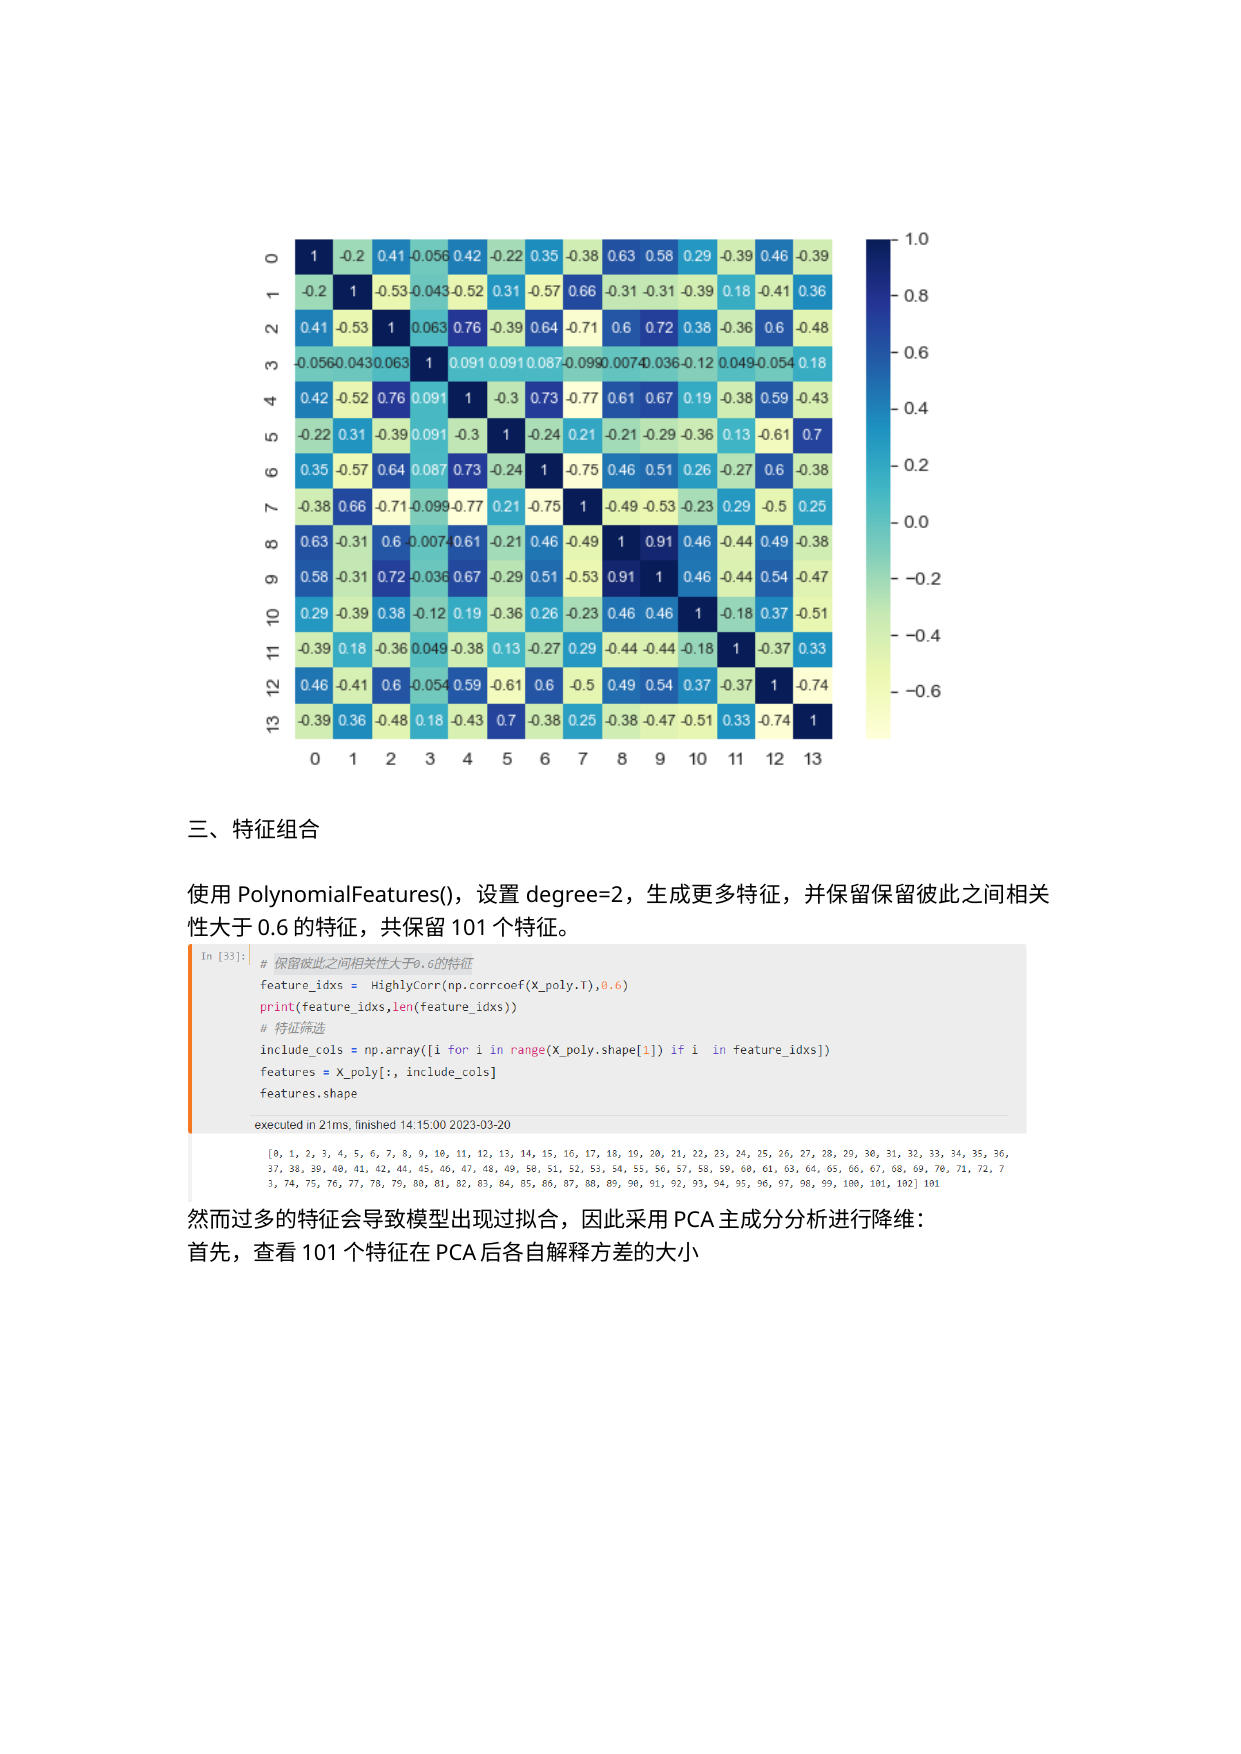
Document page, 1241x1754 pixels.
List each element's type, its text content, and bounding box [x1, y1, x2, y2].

text 然而过多的特征会导致模型出现过拟合，因此采用PCA主成分分析进行降维： [187, 1202, 1053, 1234]
picture [187, 162, 1053, 811]
picture [187, 942, 1053, 1202]
text 使用PolynomialFeatures()，设置degree=2，生成更多特征，并保留保留彼此之间相关性大于0.6的特征，共保留101个特征。 [187, 877, 1053, 942]
list 特征组合 [187, 812, 1053, 844]
text 首先，查看101个特征在PCA后各自解释方差的大小 [187, 1234, 1053, 1267]
